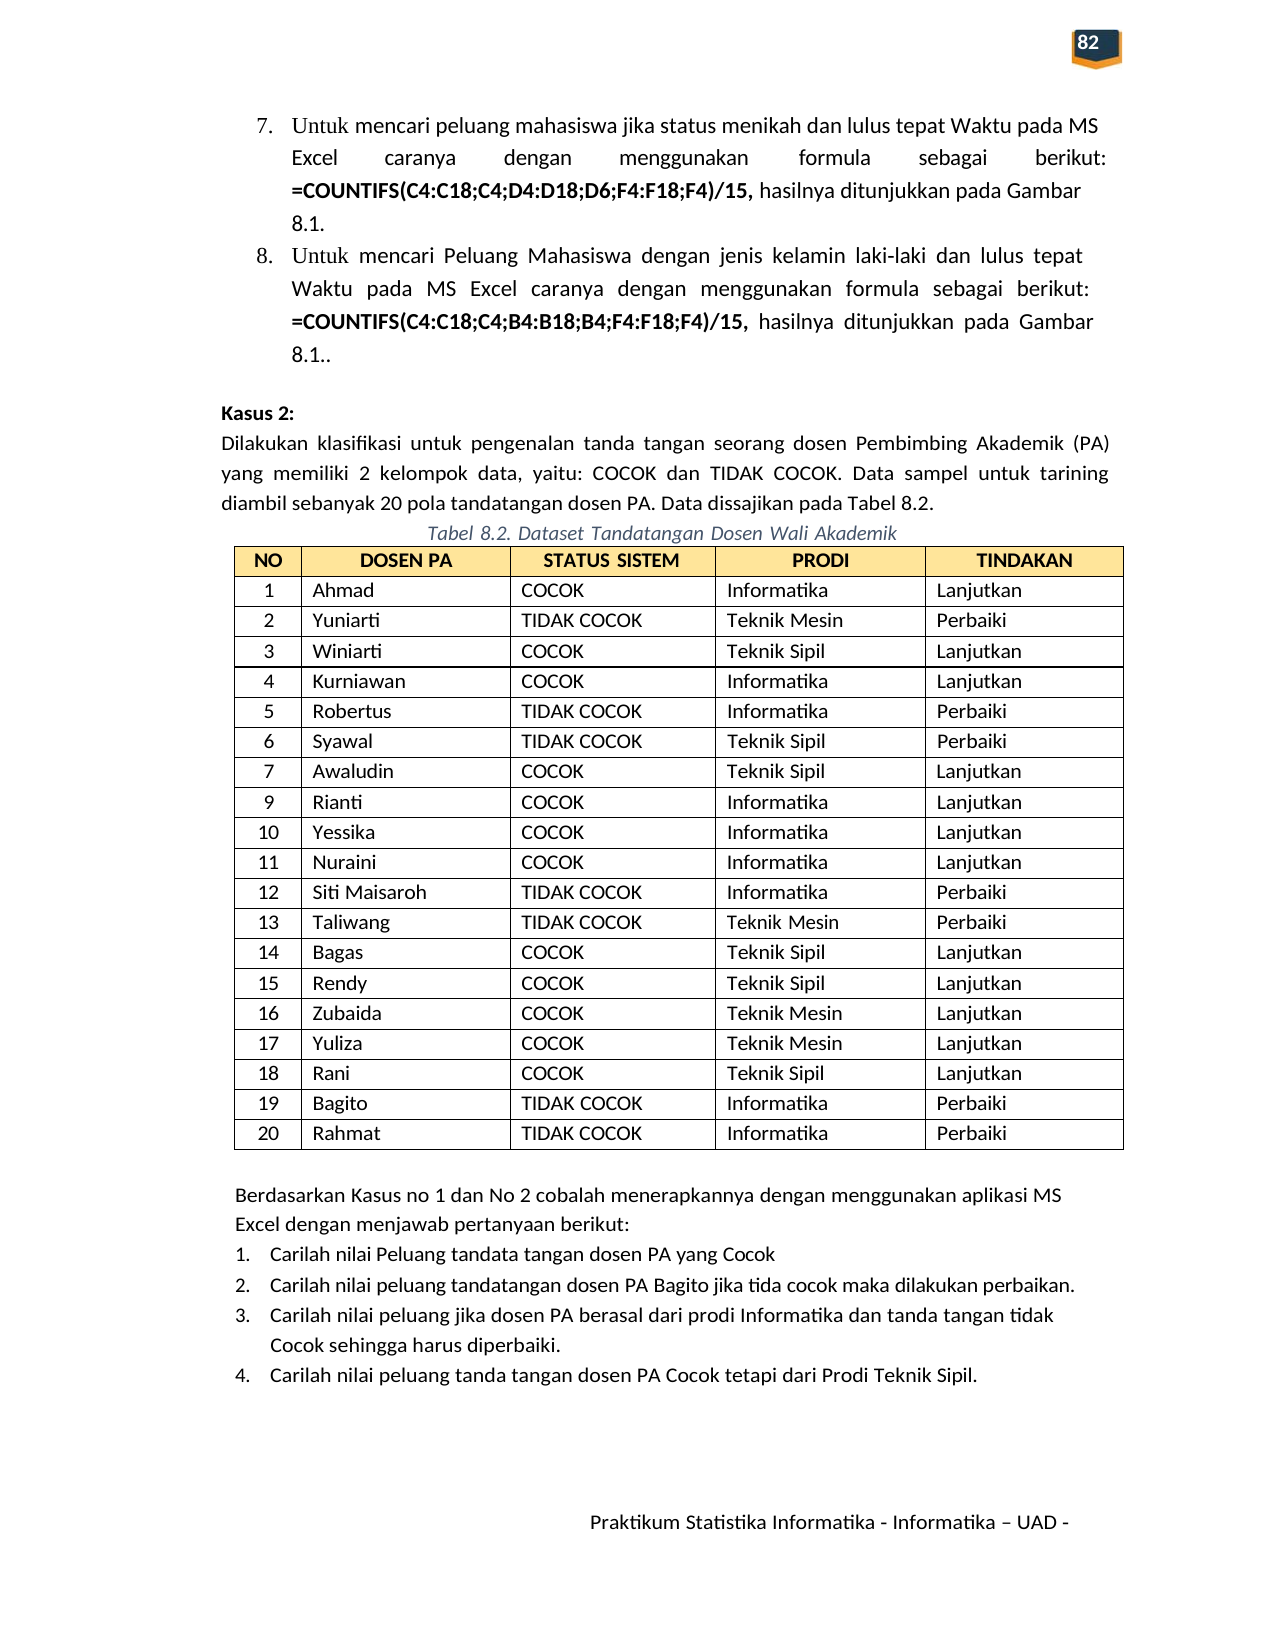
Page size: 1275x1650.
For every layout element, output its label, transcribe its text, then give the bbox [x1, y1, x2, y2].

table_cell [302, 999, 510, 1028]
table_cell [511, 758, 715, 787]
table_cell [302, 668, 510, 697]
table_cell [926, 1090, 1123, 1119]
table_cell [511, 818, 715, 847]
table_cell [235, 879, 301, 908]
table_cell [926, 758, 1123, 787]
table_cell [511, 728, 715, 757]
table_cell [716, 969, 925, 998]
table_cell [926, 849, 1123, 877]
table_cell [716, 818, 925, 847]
subtitle Untuk mencari peluang mahasiswa jika status menikah dan lulus tepat Waktu pada MS Excel caranya dengan menggunakan formula sebagai berikut: [256, 111, 1110, 171]
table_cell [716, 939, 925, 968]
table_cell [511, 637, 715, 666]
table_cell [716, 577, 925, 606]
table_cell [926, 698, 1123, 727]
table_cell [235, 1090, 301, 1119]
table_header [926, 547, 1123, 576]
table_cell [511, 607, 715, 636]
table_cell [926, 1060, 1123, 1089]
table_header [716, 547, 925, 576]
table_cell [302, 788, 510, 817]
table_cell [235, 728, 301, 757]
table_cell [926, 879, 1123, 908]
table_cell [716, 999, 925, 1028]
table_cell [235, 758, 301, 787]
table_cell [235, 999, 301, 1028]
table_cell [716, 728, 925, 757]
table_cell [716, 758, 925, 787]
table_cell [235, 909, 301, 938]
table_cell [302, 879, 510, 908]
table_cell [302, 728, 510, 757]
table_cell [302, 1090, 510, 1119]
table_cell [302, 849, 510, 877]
subtitle Untuk mencari Peluang Mahasiswa dengan jenis kelamin laki‐laki dan lulus tepat Waktu pada MS Excel caranya dengan menggunakan formula sebagai berikut: [256, 242, 1110, 302]
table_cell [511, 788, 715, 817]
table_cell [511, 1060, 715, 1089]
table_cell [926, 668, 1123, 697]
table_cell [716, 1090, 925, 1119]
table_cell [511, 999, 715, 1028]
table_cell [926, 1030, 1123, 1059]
list Carilah nilai peluang tanda tangan dosen PA Cocok tetapi dari Prodi Teknik Sipil. [235, 1362, 1173, 1387]
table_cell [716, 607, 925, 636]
list Carilah nilai peluang jika dosen PA berasal dari prodi Informatika dan tanda tangan tidak Cocok sehingga harus diperbaiki. [235, 1302, 1110, 1357]
list Carilah nilai peluang tandatangan dosen PA Bagito jika tida cocok maka dilakukan perbaikan. [235, 1272, 1173, 1297]
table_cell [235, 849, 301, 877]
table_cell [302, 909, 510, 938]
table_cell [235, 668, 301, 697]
text Berdasarkan Kasus no 1 dan No 2 cobalah menerapkannya dengan menggunakan aplikasi MS Excel dengan menjawab pertanyaan berikut: [235, 1182, 1111, 1237]
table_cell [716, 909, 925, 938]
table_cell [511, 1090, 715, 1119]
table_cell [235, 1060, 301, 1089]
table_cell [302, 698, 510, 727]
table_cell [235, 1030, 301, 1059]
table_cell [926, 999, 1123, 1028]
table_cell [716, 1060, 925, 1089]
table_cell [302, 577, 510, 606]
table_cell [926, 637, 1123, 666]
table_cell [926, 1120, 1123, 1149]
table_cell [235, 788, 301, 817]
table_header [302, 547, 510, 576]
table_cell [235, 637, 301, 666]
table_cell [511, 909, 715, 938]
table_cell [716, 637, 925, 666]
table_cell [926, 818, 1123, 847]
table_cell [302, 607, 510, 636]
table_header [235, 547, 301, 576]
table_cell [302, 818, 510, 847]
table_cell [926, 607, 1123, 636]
picture [1071, 29, 1123, 70]
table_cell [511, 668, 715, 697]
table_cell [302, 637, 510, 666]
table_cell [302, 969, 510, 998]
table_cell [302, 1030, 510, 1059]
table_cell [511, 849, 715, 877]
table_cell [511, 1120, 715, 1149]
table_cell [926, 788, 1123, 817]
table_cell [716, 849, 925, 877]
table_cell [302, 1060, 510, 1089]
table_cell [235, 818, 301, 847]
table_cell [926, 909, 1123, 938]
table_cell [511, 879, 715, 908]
text Tabel 8.2. Dataset Tandatangan Dosen Wali Akademik [427, 520, 1173, 546]
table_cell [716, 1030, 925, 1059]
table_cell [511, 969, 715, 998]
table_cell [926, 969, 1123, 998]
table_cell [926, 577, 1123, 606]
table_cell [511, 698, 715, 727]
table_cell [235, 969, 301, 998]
text =COUNTIFS(C4:C18;C4;D4:D18;D6;F4:F18;F4)/15, hasilnya ditunjukkan pada Gambar 8.1. [291, 176, 1101, 237]
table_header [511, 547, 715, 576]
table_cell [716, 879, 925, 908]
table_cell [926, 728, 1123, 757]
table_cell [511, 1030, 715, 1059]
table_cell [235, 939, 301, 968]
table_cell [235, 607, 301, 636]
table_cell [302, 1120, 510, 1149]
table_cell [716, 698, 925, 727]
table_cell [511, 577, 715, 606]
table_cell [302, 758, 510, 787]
text =COUNTIFS(C4:C18;C4;B4:B18;B4;F4:F18;F4)/15, hasilnya ditunjukkan pada Gambar 8.1.. [291, 307, 1105, 368]
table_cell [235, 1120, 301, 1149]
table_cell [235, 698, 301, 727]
list Carilah nilai Peluang tandata tangan dosen PA yang Cocok [235, 1242, 1173, 1267]
text Dilakukan klasifikasi untuk pengenalan tanda tangan seorang dosen Pembimbing Akademik (PA) yang memiliki 2 kelompok data, yaitu: COCOK dan TIDAK COCOK. Data sampel untuk tarining diambil sebanyak 20 pola tandatangan dosen PA. Data dissajikan pada Tabel 8.2. [221, 430, 1110, 516]
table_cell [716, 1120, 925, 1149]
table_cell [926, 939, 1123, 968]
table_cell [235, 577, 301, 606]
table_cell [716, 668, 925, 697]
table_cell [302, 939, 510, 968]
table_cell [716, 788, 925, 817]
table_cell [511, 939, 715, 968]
subtitle Kasus 2: [221, 400, 1173, 425]
